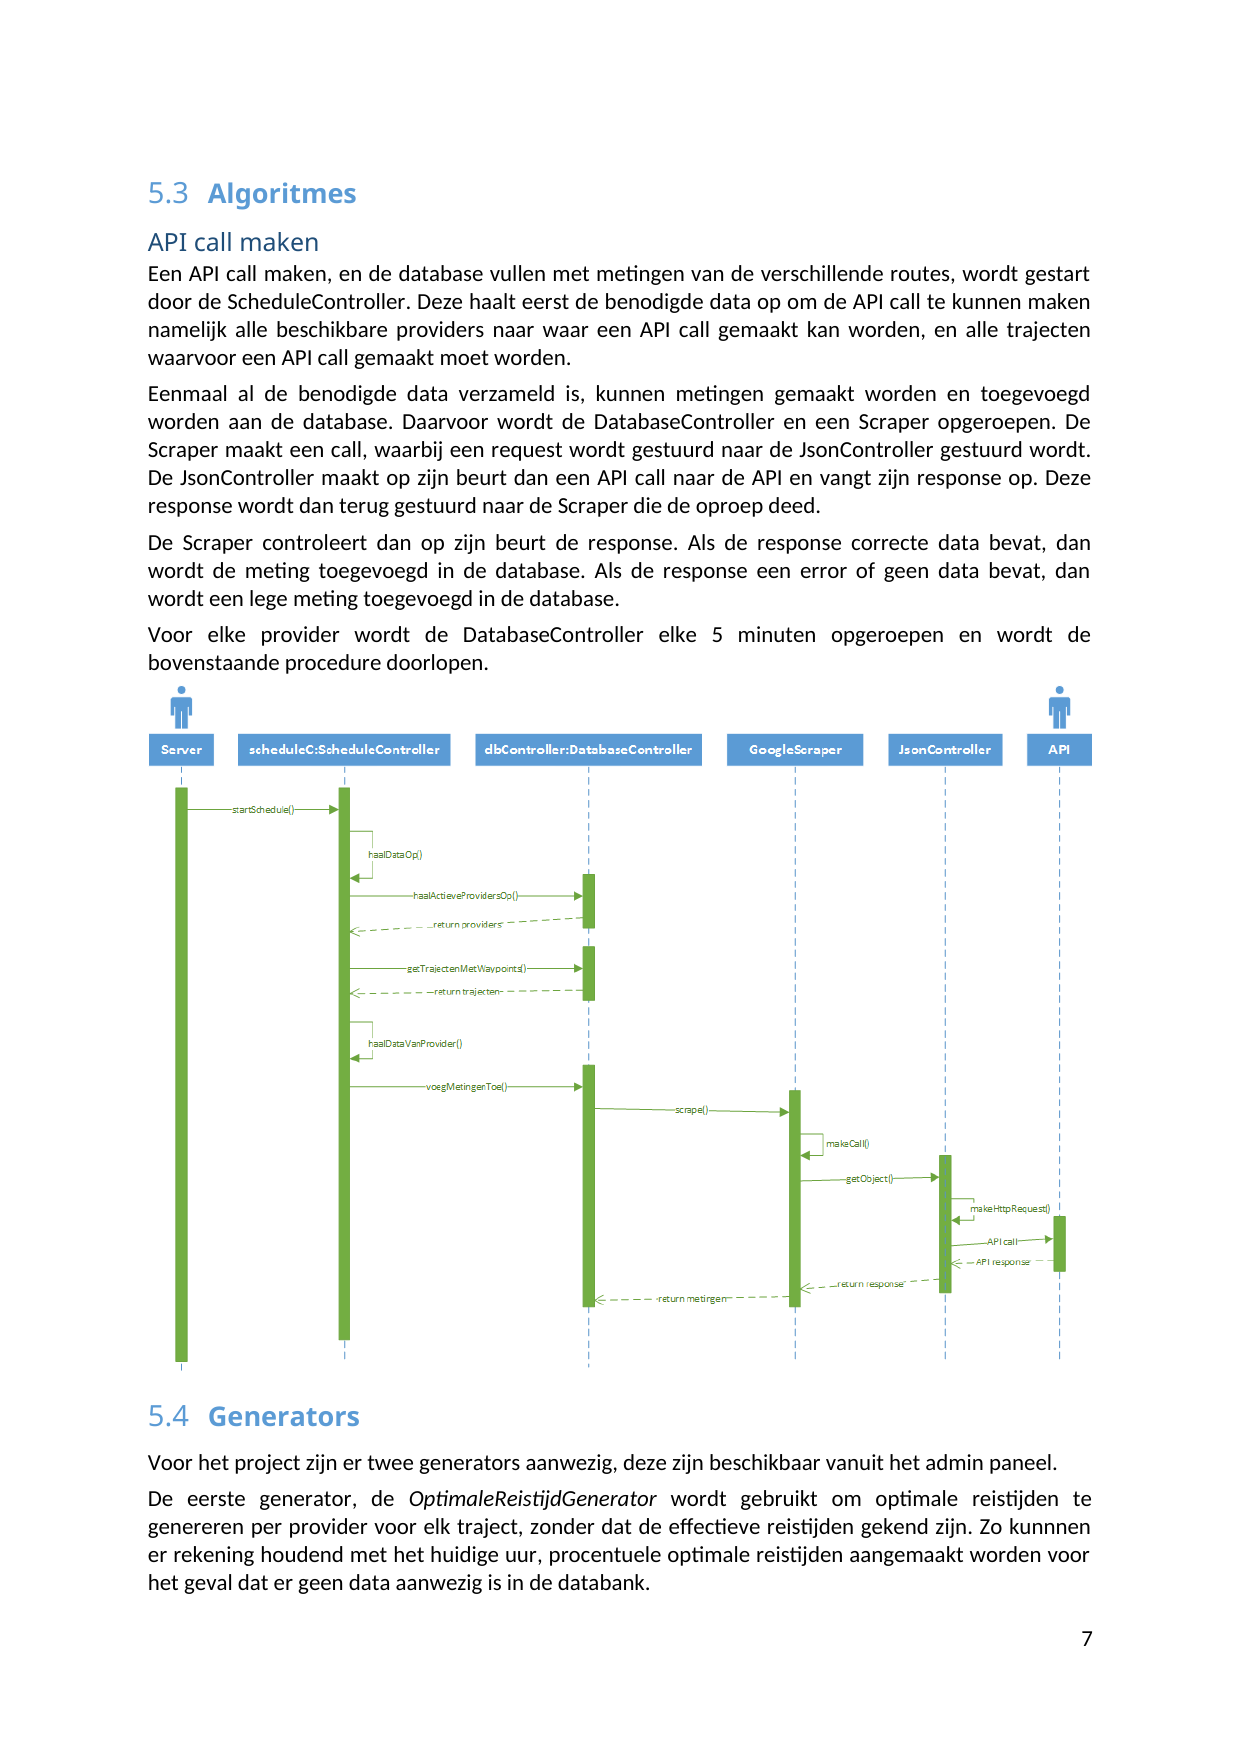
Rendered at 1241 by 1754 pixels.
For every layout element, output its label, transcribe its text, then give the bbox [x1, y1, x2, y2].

subtitle API call maken [148, 225, 1093, 259]
text De Scraper controleert dan op zijn beurt de response. Als de response correcte data bevat, dan wordt de meting toegevoegd in de database. Als de response een error of geen data bevat, dan wordt een lege meting toegevoegd in de database. [148, 528, 1093, 612]
picture [147, 684, 1093, 1371]
text Voor het project zijn er twee generators aanwezig, deze zijn beschikbaar vanuit het admin paneel. [148, 1448, 1093, 1476]
subtitle Generators [148, 1395, 1093, 1435]
text De eerste generator, de OptimaleReistijdGenerator wordt gebruikt om optimale reistijden te genereren per provider voor elk traject, zonder dat de effectieve reistijden gekend zijn. Zo kunnnen er rekening houdend met het huidige uur, procentuele optimale reistijden aangemaakt worden voor het geval dat er geen data aanwezig is in de databank. [148, 1484, 1093, 1596]
text Een API call maken, en de database vullen met metingen van de verschillende routes, wordt gestart door de ScheduleController. Deze haalt eerst de benodigde data op om de API call te kunnen maken namelijk alle beschikbare providers naar waar een API call gemaakt kan worden, en alle trajecten waarvoor een API call gemaakt moet worden. [148, 259, 1093, 371]
subtitle Algoritmes [148, 173, 1093, 212]
text Voor elke provider wordt de DatabaseController elke 5 minuten opgeroepen en wordt de bovenstaande procedure doorlopen. [148, 620, 1093, 676]
text Eenmaal al de benodigde data verzameld is, kunnen metingen gemaakt worden en toegevoegd worden aan de database. Daarvoor wordt de DatabaseController en een Scraper opgeroepen. De Scraper maakt een call, waarbij een request wordt gestuurd naar de JsonController gestuurd wordt. De JsonController maakt op zijn beurt dan een API call naar de API en vangt zijn response op. Deze response wordt dan terug gestuurd naar de Scraper die de oproep deed. [148, 379, 1093, 519]
